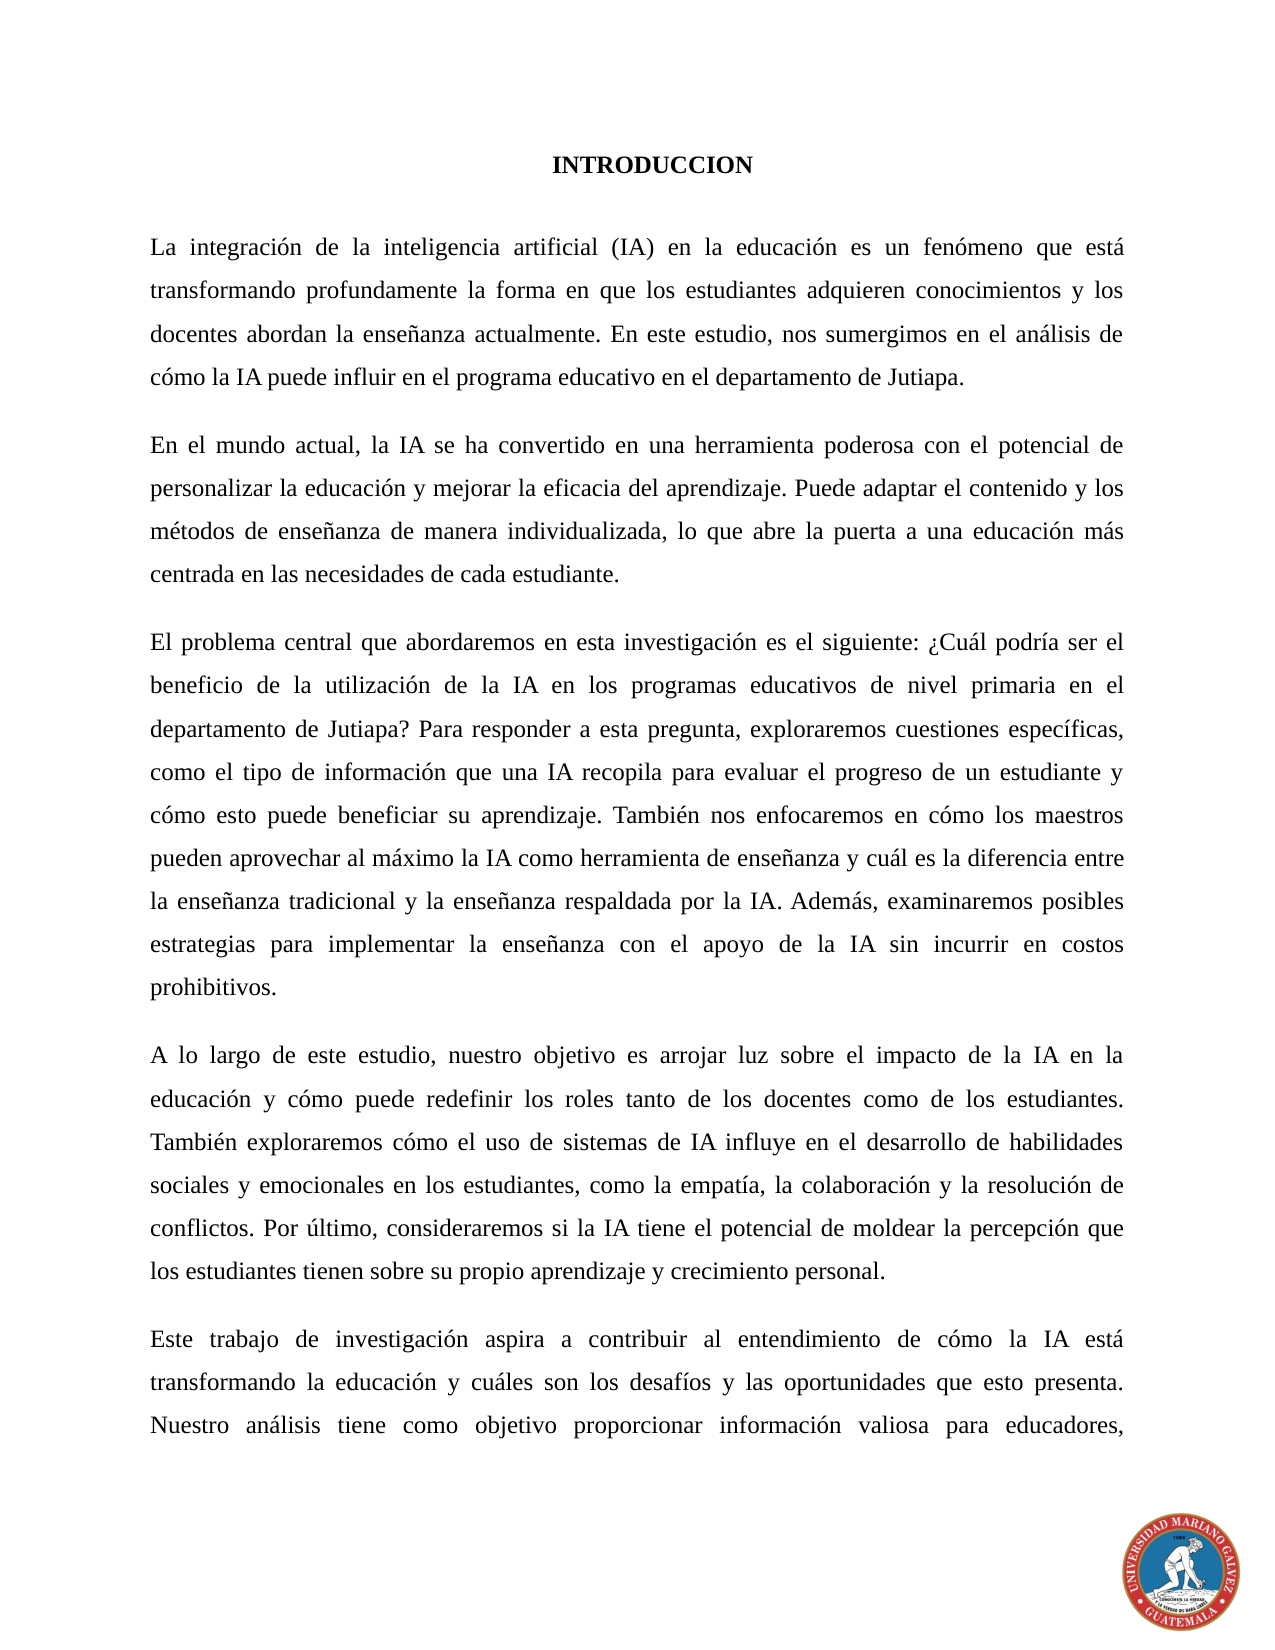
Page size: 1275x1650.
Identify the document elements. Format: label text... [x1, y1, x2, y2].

text El problema central que abordaremos en esta investigación es el siguiente: ¿Cuál podría ser el beneficio de la utilización de la IA en los programas educativos de nivel primaria en el departamento de Jutiapa? Para responder a esta pregunta, exploraremos cuestiones específicas, como el tipo de información que una IA recopila para evaluar el progreso de un estudiante y cómo esto puede beneficiar su aprendizaje. También nos enfocaremos en cómo los maestros pueden aprovechar al máximo la IA como herramienta de enseñanza y cuál es la diferencia entre la enseñanza tradicional y la enseñanza respaldada por la IA. Además, examinaremos posibles estrategias para implementar la enseñanza con el apoyo de la IA sin incurrir en costos prohibitivos. [150, 627, 1125, 1001]
picture [1121, 1512, 1241, 1632]
text A lo largo de este estudio, nuestro objetivo es arrojar luz sobre el impacto de la IA en la educación y cómo puede redefinir los roles tanto de los docentes como de los estudiantes. También exploraremos cómo el uso de sistemas de IA influye en el desarrollo de habilidades sociales y emocionales en los estudiantes, como la empatía, la colaboración y la resolución de conflictos. Por último, consideraremos si la IA tiene el potencial de moldear la percepción que los estudiantes tienen sobre su propio aprendizaje y crecimiento personal. [150, 1041, 1125, 1285]
subtitle INTRODUCCION [150, 150, 1125, 179]
text En el mundo actual, la IA se ha convertido en una herramienta poderosa con el potencial de personalizar la educación y mejorar la eficacia del aprendizaje. Puede adaptar el contenido y los métodos de enseñanza de manera individualizada, lo que abre la puerta a una educación más centrada en las necesidades de cada estudiante. [150, 430, 1125, 588]
text La integración de la inteligencia artificial (IA) en la educación es un fenómeno que está transformando profundamente la forma en que los estudiantes adquieren conocimientos y los docentes abordan la enseñanza actualmente. En este estudio, nos sumergimos en el análisis de cómo la IA puede influir en el programa educativo en el departamento de Jutiapa. [150, 232, 1125, 391]
